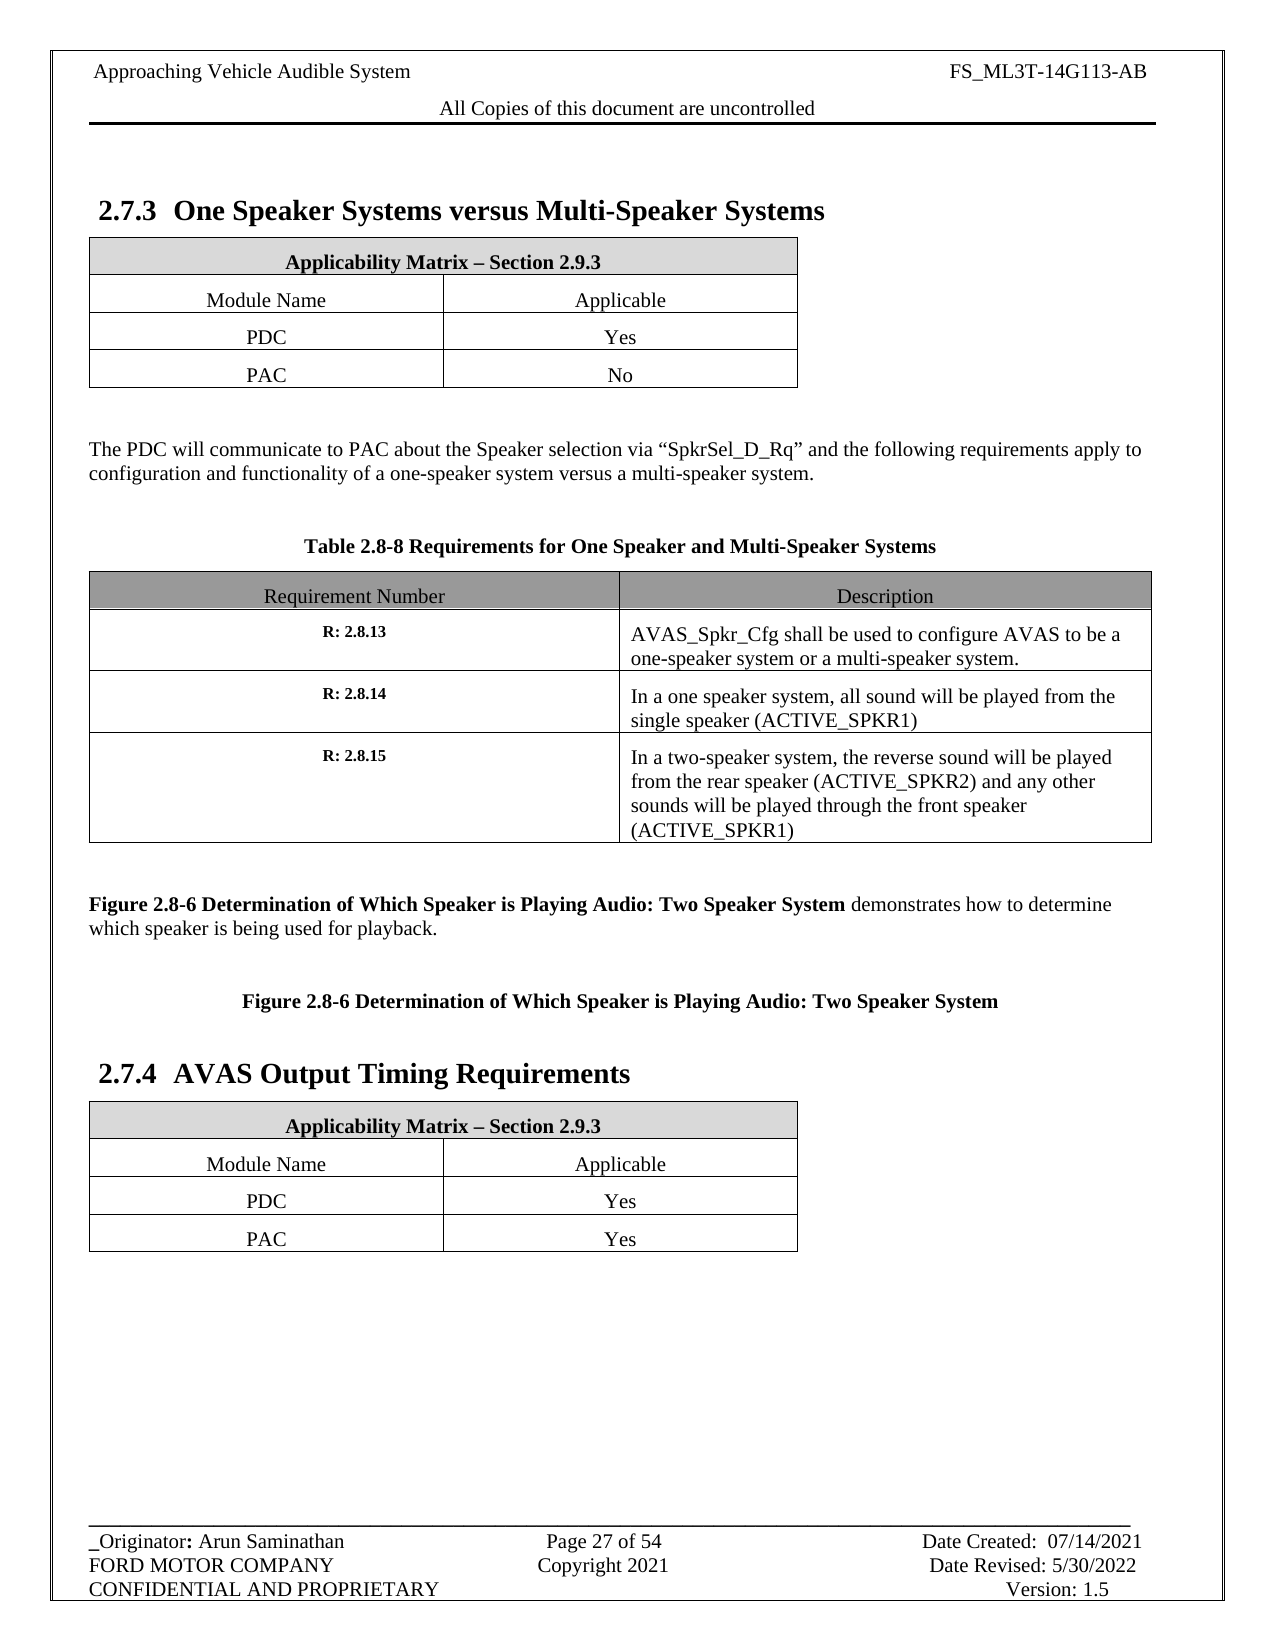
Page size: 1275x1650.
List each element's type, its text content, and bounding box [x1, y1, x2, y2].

table_cell PDC [90, 1177, 443, 1213]
table_cell No [444, 350, 797, 387]
table_cell Yes [444, 1215, 797, 1251]
text The PDC will communicate to PAC about the Speaker selection via “SpkrSel_D_Rq” and the following requirements apply to configuration and functionality of a one-speaker system versus a multi-speaker system. [89, 437, 1152, 485]
table_header Description [620, 572, 1151, 608]
table_cell Applicable [444, 275, 797, 312]
table_header Applicability Matrix – Section 2.9.3 [90, 238, 797, 274]
table_cell Module Name [90, 1139, 443, 1176]
table_cell In a one speaker system, all sound will be played from the single speaker (ACTIVE_SPKR1) [620, 671, 1151, 732]
table_cell PAC [90, 350, 443, 387]
table_cell Module Name [90, 275, 443, 312]
table_header Applicability Matrix – Section 2.9.3 [90, 1102, 797, 1138]
table_cell Yes [444, 1177, 797, 1213]
table_header Requirement Number [90, 572, 619, 608]
table_cell PDC [90, 313, 443, 349]
table_cell Yes [444, 313, 797, 349]
table_cell In a two-speaker system, the reverse sound will be played from the rear speaker (ACTIVE_SPKR2) and any other sounds will be played through the front speaker (ACTIVE_SPKR1) [620, 733, 1151, 842]
subtitle AVAS Output Timing Requirements [98, 1057, 1152, 1090]
table_cell PAC [90, 1215, 443, 1251]
table_cell Applicable [444, 1139, 797, 1176]
subtitle One Speaker Systems versus Multi-Speaker Systems [98, 193, 1152, 226]
table_cell AVAS_Spkr_Cfg shall be used to configure AVAS to be a one-speaker system or a multi-speaker system. [620, 610, 1151, 670]
